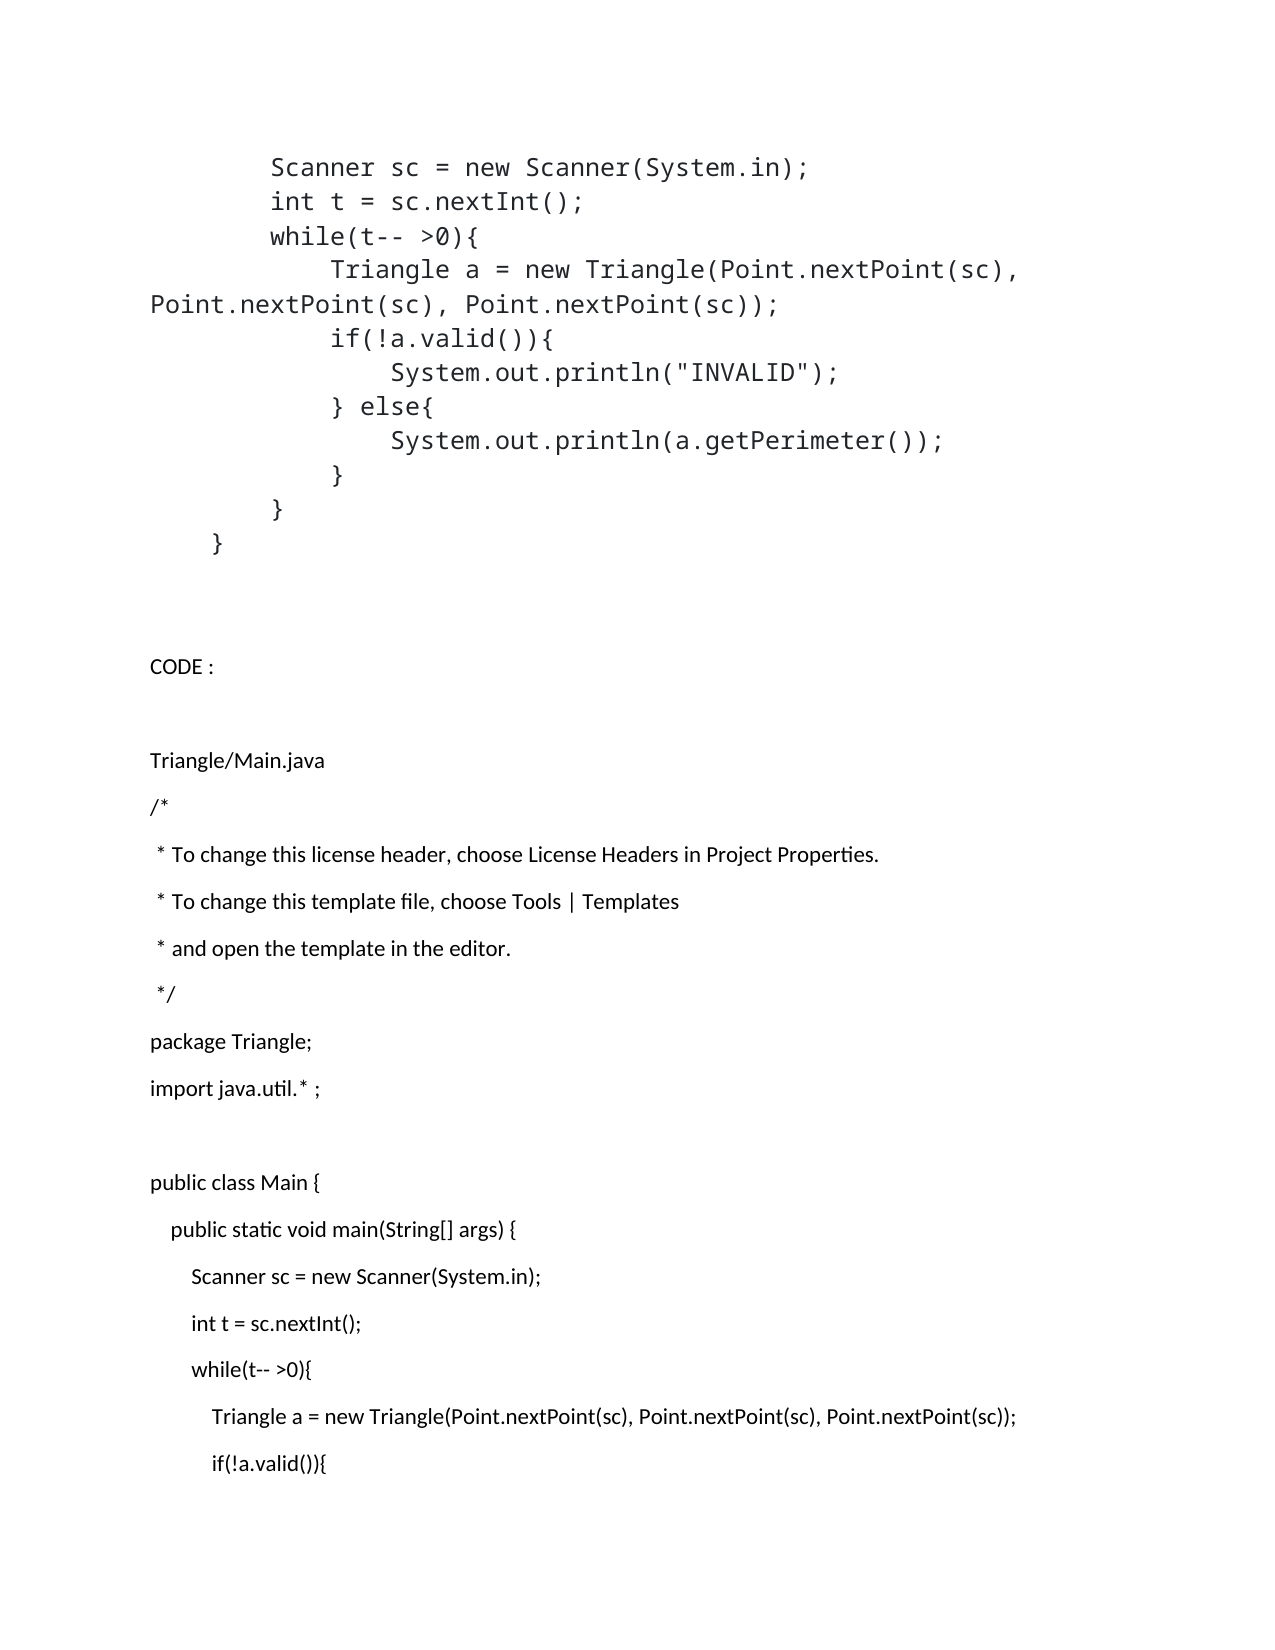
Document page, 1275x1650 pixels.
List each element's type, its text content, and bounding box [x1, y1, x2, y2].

text } else{ [150, 388, 1125, 422]
text package Triangle; [150, 1027, 1125, 1056]
text Triangle a = new Triangle(Point.nextPoint(sc), Point.nextPoint(sc), Point.nextPoint(sc)); [150, 252, 1125, 320]
text System.out.println(a.getPerimeter()); [150, 422, 1125, 457]
text */ [150, 981, 1125, 1009]
text * To change this template file, choose Tools | Templates [150, 887, 1125, 915]
text System.out.println("INVALID"); [150, 354, 1125, 388]
text /* [150, 793, 1125, 821]
text import java.util.* ; [150, 1074, 1125, 1102]
text public static void main(String[] args) { [150, 1215, 1125, 1243]
text * and open the template in the editor. [150, 934, 1125, 962]
text Scanner sc = new Scanner(System.in); [150, 1262, 1125, 1290]
text Scanner sc = new Scanner(System.in); [150, 150, 1125, 184]
text while(t-- >0){ [150, 1356, 1125, 1384]
text while(t-- >0){ [150, 218, 1125, 252]
text * To change this license header, choose License Headers in Project Properties. [150, 840, 1125, 868]
text int t = sc.nextInt(); [150, 1309, 1125, 1337]
text CODE : [150, 652, 1125, 681]
text } [150, 525, 1125, 559]
text if(!a.valid()){ [150, 1449, 1125, 1477]
text public class Main { [150, 1168, 1125, 1196]
text } [150, 491, 1125, 525]
text Triangle/Main.java [150, 746, 1125, 774]
text } [150, 457, 1125, 491]
text if(!a.valid()){ [150, 320, 1125, 354]
text Triangle a = new Triangle(Point.nextPoint(sc), Point.nextPoint(sc), Point.nextPoint(sc)); [150, 1402, 1125, 1431]
text int t = sc.nextInt(); [150, 184, 1125, 218]
